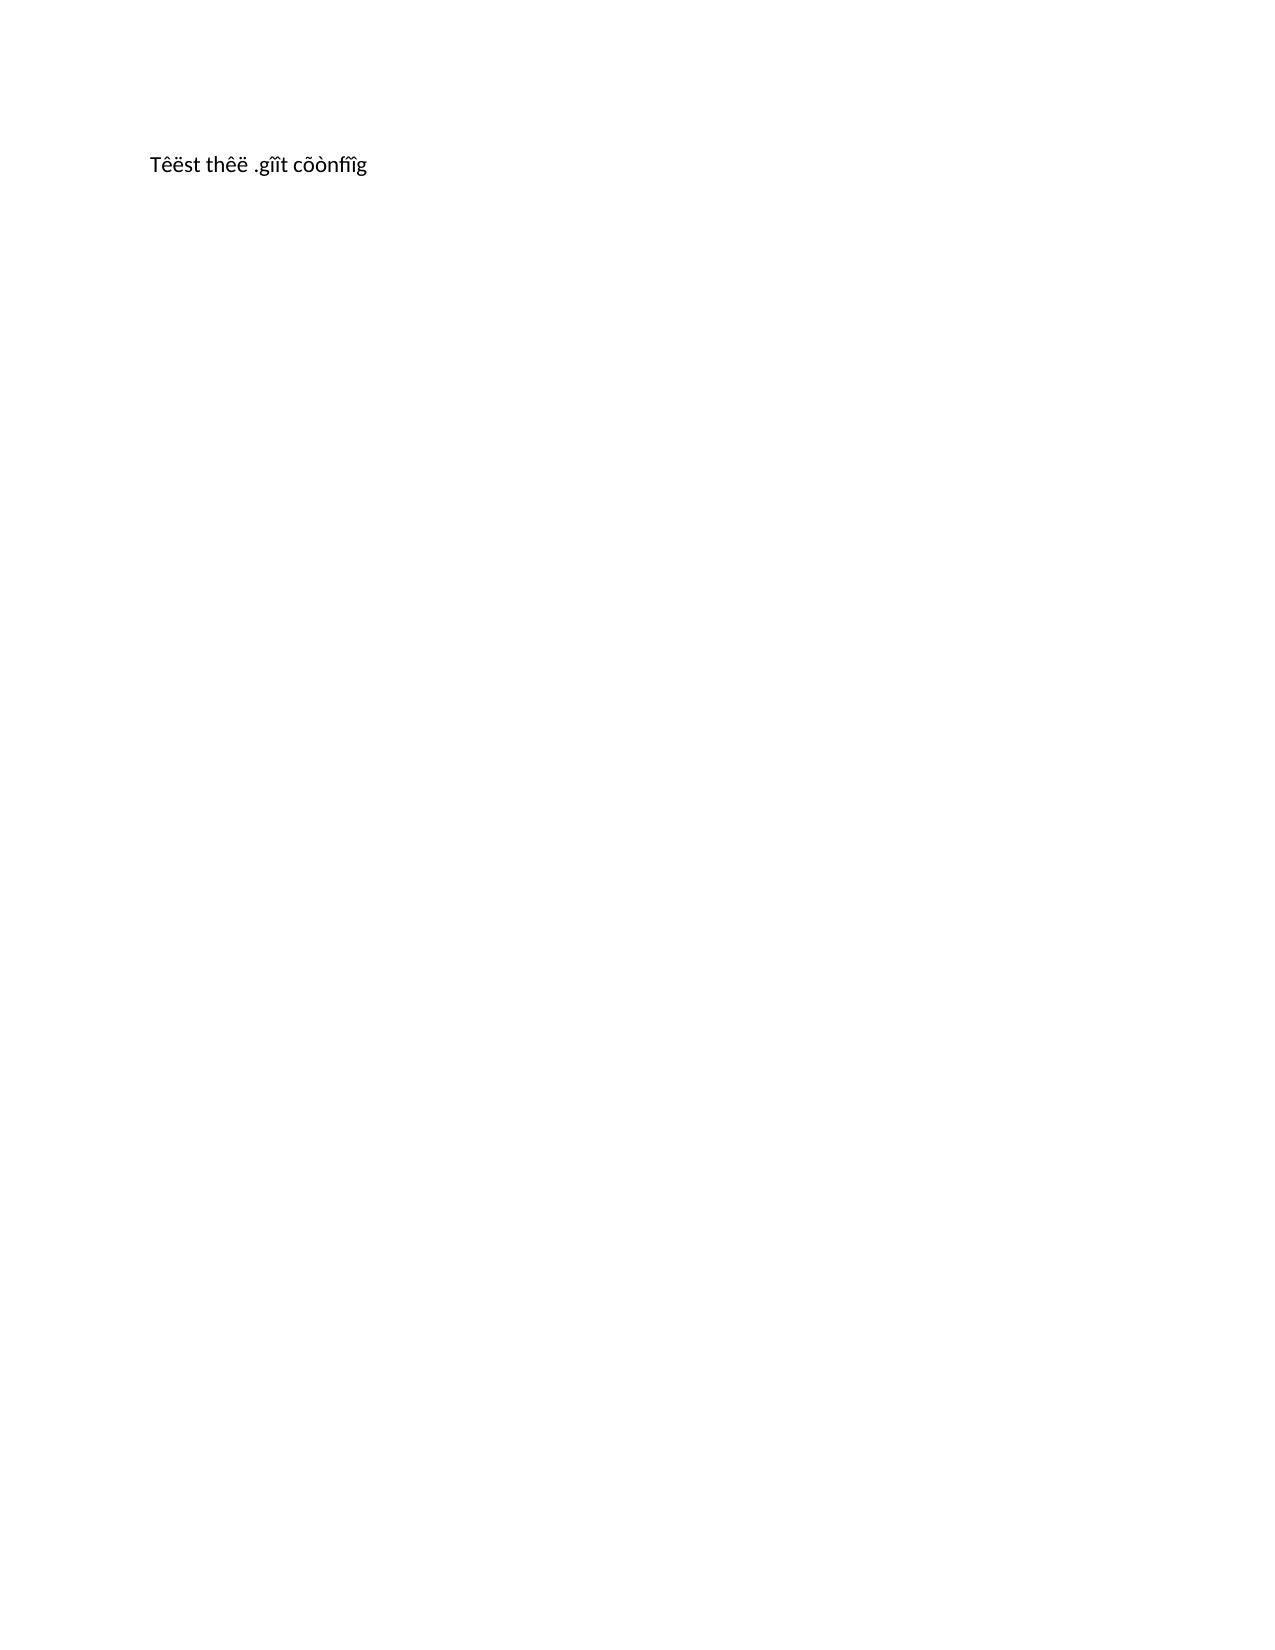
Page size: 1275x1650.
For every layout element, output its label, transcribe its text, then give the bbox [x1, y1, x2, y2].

text Têëst thêë .gîît cõònfîîg [150, 150, 1125, 178]
